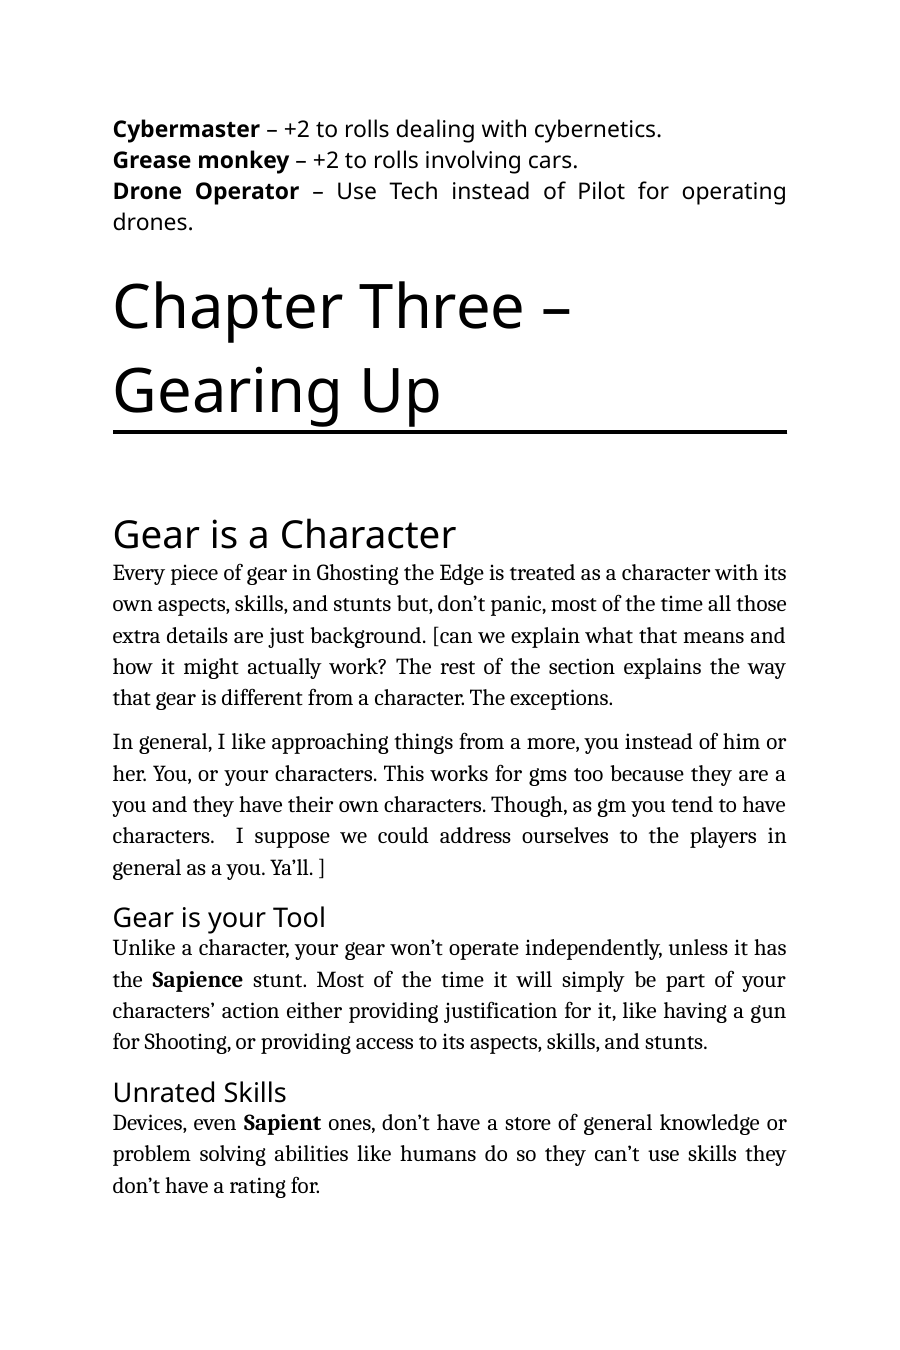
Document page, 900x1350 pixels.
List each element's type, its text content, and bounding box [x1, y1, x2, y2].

subtitle Gear is a Character [112, 507, 787, 560]
text Grease monkey – +2 to rolls involving cars. [112, 144, 787, 175]
subtitle Gear is your Tool [112, 898, 787, 935]
subtitle Chapter Three – Gearing Up [112, 262, 787, 434]
text Drone Operator – Use Tech instead of Pilot for operating drones. [112, 175, 787, 237]
text Unlike a character, your gear won’t operate independently, unless it has the Sapience stunt. Most of the time it will simply be part of your characters’ action either providing justification for it, like having a gun for Shooting, or providing access to its aspects, skills, and stunts. [112, 935, 787, 1056]
text Every piece of gear in Ghosting the Edge is treated as a character with its own aspects, skills, and stunts but, don’t panic, most of the time all those extra details are just background. [can we explain what that means and how it might actually work? The rest of the section explains the way that gear is different from a character. The exceptions. [112, 560, 787, 711]
text In general, I like approaching things from a more, you instead of him or her. You, or your characters. This works for gms too because they are a you and they have their own characters. Though, as gm you tend to have characters. I suppose we could address ourselves to the players in general as a you. Ya’ll. ] [112, 729, 787, 881]
text Devices, even Sapient ones, don’t have a store of general knowledge or problem solving abilities like humans do so they can’t use skills they don’t have a rating for. [112, 1110, 787, 1199]
subtitle Unrated Skills [112, 1073, 787, 1110]
text Cybermaster – +2 to rolls dealing with cybernetics. [112, 112, 787, 144]
